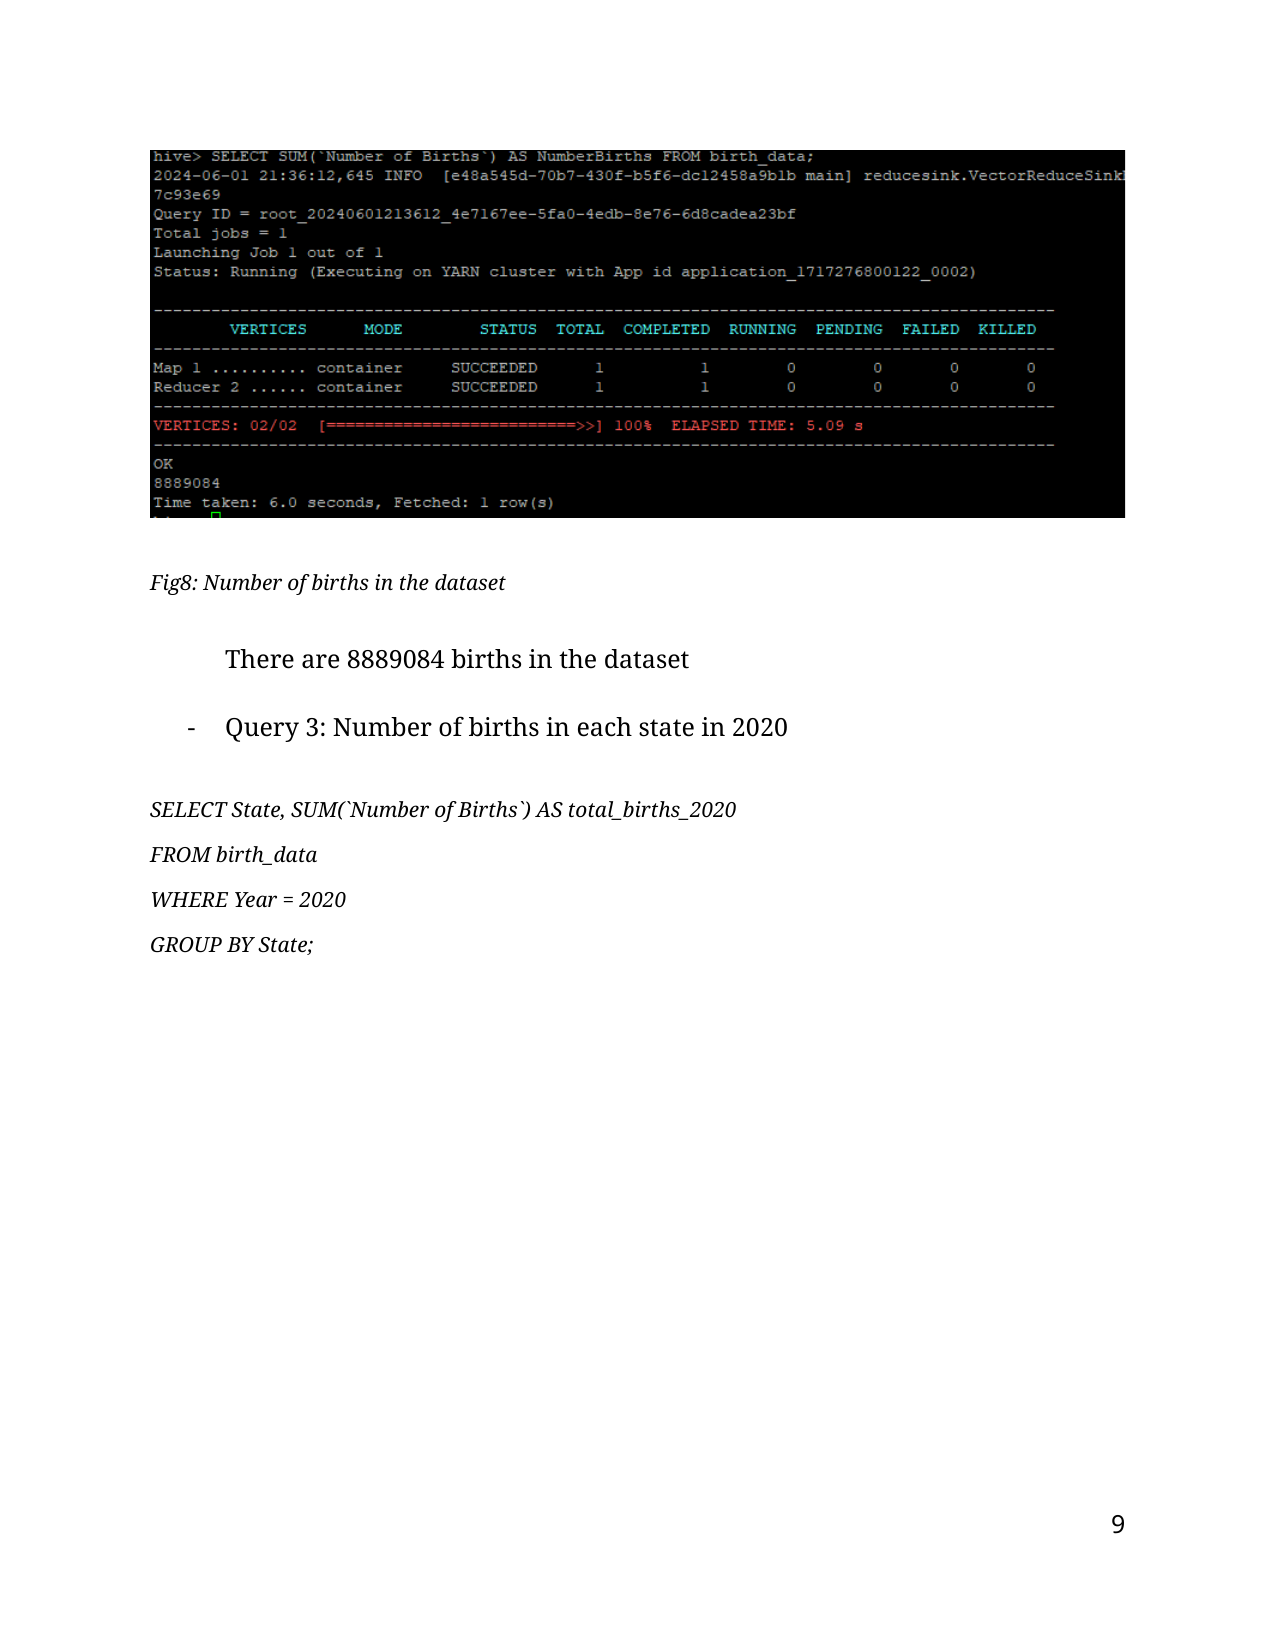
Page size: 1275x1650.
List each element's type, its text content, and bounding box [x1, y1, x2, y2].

text GROUP BY State; [150, 930, 1125, 959]
list There are 8889084 births in the dataset [225, 642, 1125, 676]
text Fig8: Number of births in the dataset [150, 568, 1125, 597]
text SELECT State, SUM(`Number of Births`) AS total_births_2020 [150, 795, 1125, 823]
picture [150, 150, 1125, 518]
list Query 3: Number of births in each state in 2020 [187, 710, 1125, 744]
text WHERE Year = 2020 [150, 885, 1125, 913]
text FROM birth_data [150, 840, 1125, 868]
